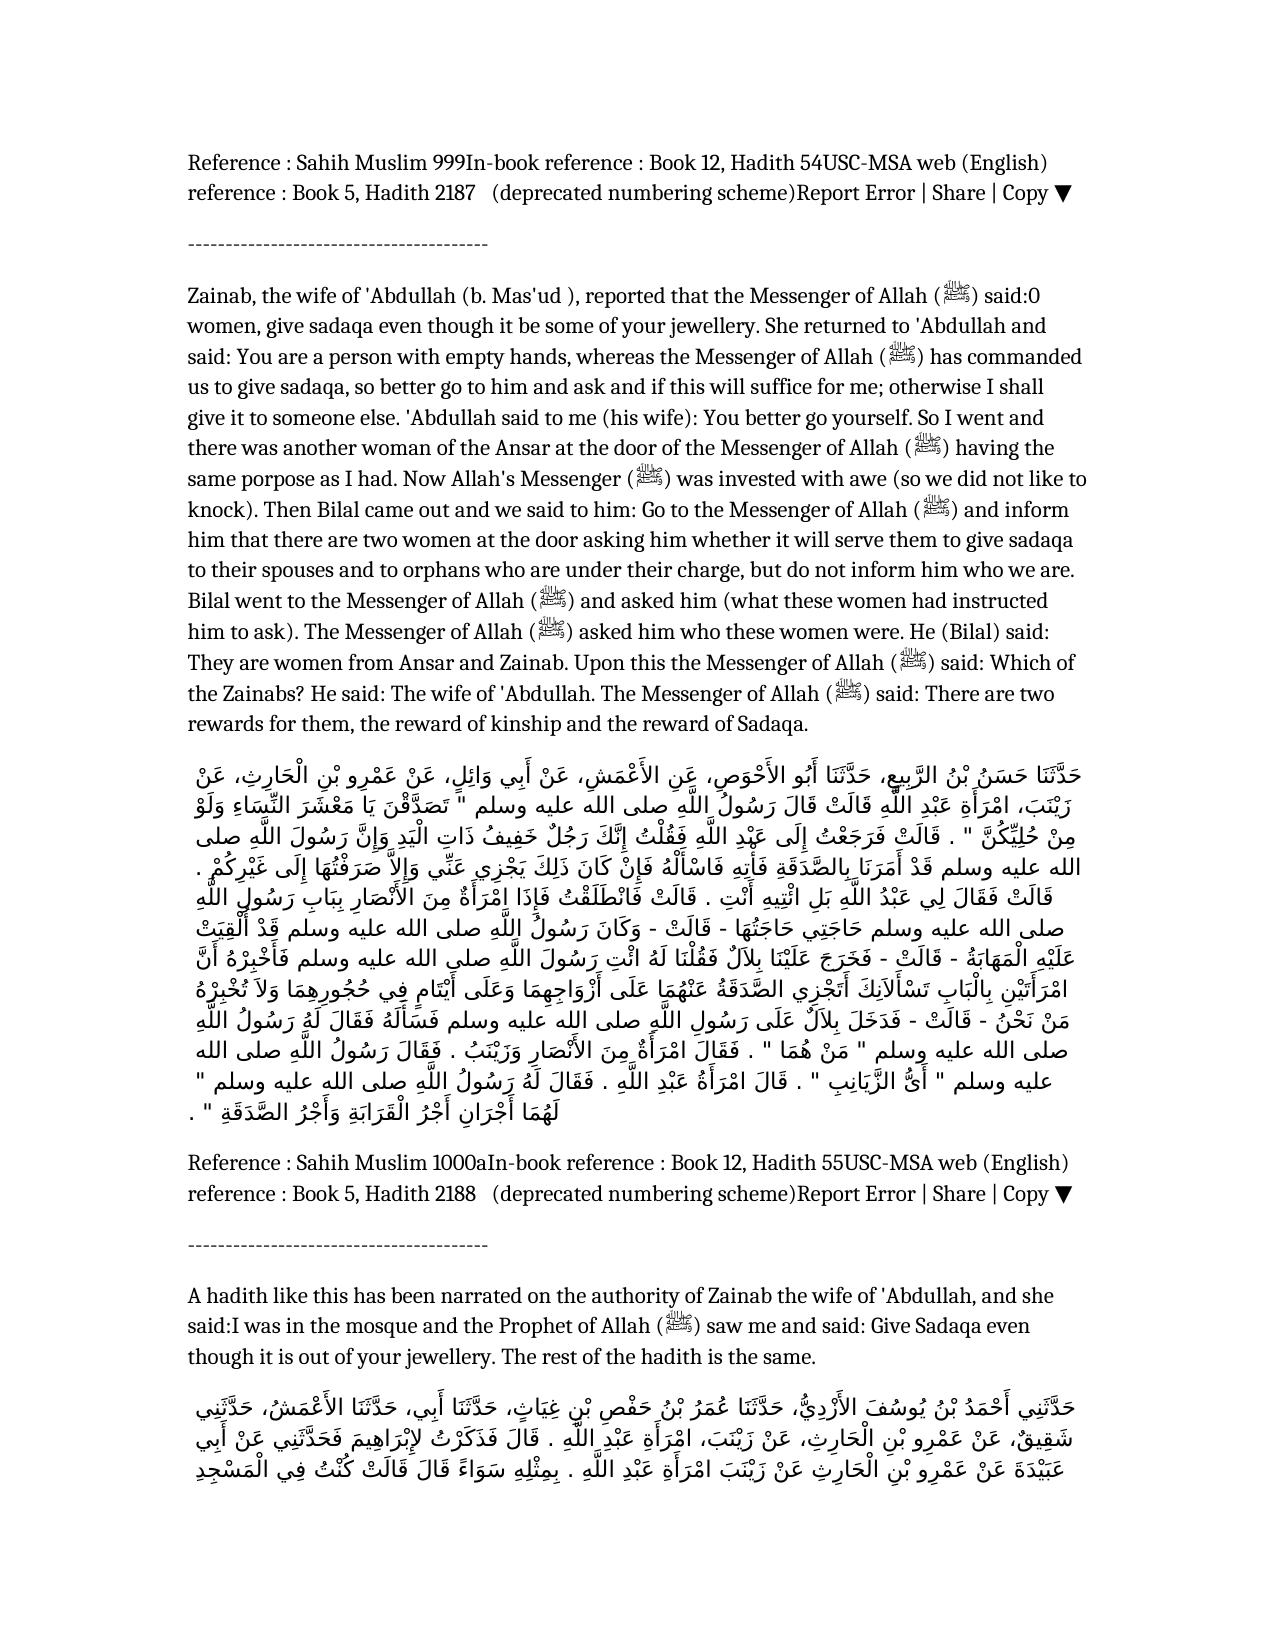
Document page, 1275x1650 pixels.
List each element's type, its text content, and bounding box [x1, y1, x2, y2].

text ---------------------------------------- [187, 231, 1087, 258]
text ---------------------------------------- [187, 1231, 1087, 1258]
text A hadith like this has been narrated on the authority of Zainab the wife of 'Abdullah, and she said:I was in the mosque and the Prophet of Allah (ﷺ) saw me and said: Give Sadaqa even though it is out of your jewellery. The rest of the hadith is the same. [187, 1282, 1087, 1370]
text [187, 1394, 1087, 1482]
text حَدَّثَنَا حَسَنُ بْنُ الرَّبِيعِ، حَدَّثَنَا أَبُو الأَحْوَصِ، عَنِ الأَعْمَشِ، عَنْ أَبِي وَائِلٍ، عَنْ عَمْرِو بْنِ الْحَارِثِ، عَنْ زَيْنَبَ، امْرَأَةِ عَبْدِ اللَّهِ قَالَتْ قَالَ رَسُولُ اللَّهِ صلى الله عليه وسلم ‏"‏ تَصَدَّقْنَ يَا مَعْشَرَ النِّسَاءِ وَلَوْ مِنْ حُلِيِّكُنَّ ‏"‏ ‏.‏ قَالَتْ فَرَجَعْتُ إِلَى عَبْدِ اللَّهِ فَقُلْتُ إِنَّكَ رَجُلٌ خَفِيفُ ذَاتِ الْيَدِ وَإِنَّ رَسُولَ اللَّهِ صلى الله عليه وسلم قَدْ أَمَرَنَا بِالصَّدَقَةِ فَأْتِهِ فَاسْأَلْهُ فَإِنْ كَانَ ذَلِكَ يَجْزِي عَنِّي وَإِلاَّ صَرَفْتُهَا إِلَى غَيْرِكُمْ ‏.‏ قَالَتْ فَقَالَ لِي عَبْدُ اللَّهِ بَلِ ائْتِيهِ أَنْتِ ‏.‏ قَالَتْ فَانْطَلَقْتُ فَإِذَا امْرَأَةٌ مِنَ الأَنْصَارِ بِبَابِ رَسُولِ اللَّهِ صلى الله عليه وسلم حَاجَتِي حَاجَتُهَا - قَالَتْ - وَكَانَ رَسُولُ اللَّهِ صلى الله عليه وسلم قَدْ أُلْقِيَتْ عَلَيْهِ الْمَهَابَةُ - قَالَتْ - فَخَرَجَ عَلَيْنَا بِلاَلٌ فَقُلْنَا لَهُ ائْتِ رَسُولَ اللَّهِ صلى الله عليه وسلم فَأَخْبِرْهُ أَنَّ امْرَأَتَيْنِ بِالْبَابِ تَسْأَلاَنِكَ أَتَجْزِي الصَّدَقَةُ عَنْهُمَا عَلَى أَزْوَاجِهِمَا وَعَلَى أَيْتَامٍ فِي حُجُورِهِمَا وَلاَ تُخْبِرْهُ مَنْ نَحْنُ - قَالَتْ - فَدَخَلَ بِلاَلٌ عَلَى رَسُولِ اللَّهِ صلى الله عليه وسلم فَسَأَلَهُ فَقَالَ لَهُ رَسُولُ اللَّهِ صلى الله عليه وسلم ‏"‏ مَنْ هُمَا ‏"‏ ‏.‏ فَقَالَ امْرَأَةٌ مِنَ الأَنْصَارِ وَزَيْنَبُ ‏.‏ فَقَالَ رَسُولُ اللَّهِ صلى الله عليه وسلم ‏"‏ أَىُّ الزَّيَانِبِ ‏"‏ ‏.‏ قَالَ امْرَأَةُ عَبْدِ اللَّهِ ‏.‏ فَقَالَ لَهُ رَسُولُ اللَّهِ صلى الله عليه وسلم ‏"‏ لَهُمَا أَجْرَانِ أَجْرُ الْقَرَابَةِ وَأَجْرُ الصَّدَقَةِ ‏"‏ ‏.‏ [187, 762, 1087, 1125]
text Reference : Sahih Muslim 1000aIn-book reference : Book 12, Hadith 55USC-MSA web (English) reference : Book 5, Hadith 2188 (deprecated numbering scheme)Report Error | Share | Copy ▼ [187, 1150, 1087, 1207]
text Zainab, the wife of 'Abdullah (b. Mas'ud ), reported that the Messenger of Allah (ﷺ) said:0 women, give sadaqa even though it be some of your jewellery. She returned to 'Abdullah and said: You are a person with empty hands, whereas the Messenger of Allah (ﷺ) has commanded us to give sadaqa, so better go to him and ask and if this will suffice for me; otherwise I shall give it to someone else. 'Abdullah said to me (his wife): You better go yourself. So I went and there was another woman of the Ansar at the door of the Messenger of Allah (ﷺ) having the same porpose as I had. Now Allah's Messenger (ﷺ) was invested with awe (so we did not like to knock). Then Bilal came out and we said to him: Go to the Messenger of Allah (ﷺ) and inform him that there are two women at the door asking him whether it will serve them to give sadaqa to their spouses and to orphans who are under their charge, but do not inform him who we are. Bilal went to the Messenger of Allah (ﷺ) and asked him (what these women had instructed him to ask). The Messenger of Allah (ﷺ) asked him who these women were. He (Bilal) said: They are women from Ansar and Zainab. Upon this the Messenger of Allah (ﷺ) said: Which of the Zainabs? He said: The wife of 'Abdullah. The Messenger of Allah (ﷺ) said: There are two rewards for them, the reward of kinship and the reward of Sadaqa. [187, 282, 1087, 737]
text Reference : Sahih Muslim 999In-book reference : Book 12, Hadith 54USC-MSA web (English) reference : Book 5, Hadith 2187 (deprecated numbering scheme)Report Error | Share | Copy ▼ [187, 150, 1087, 207]
